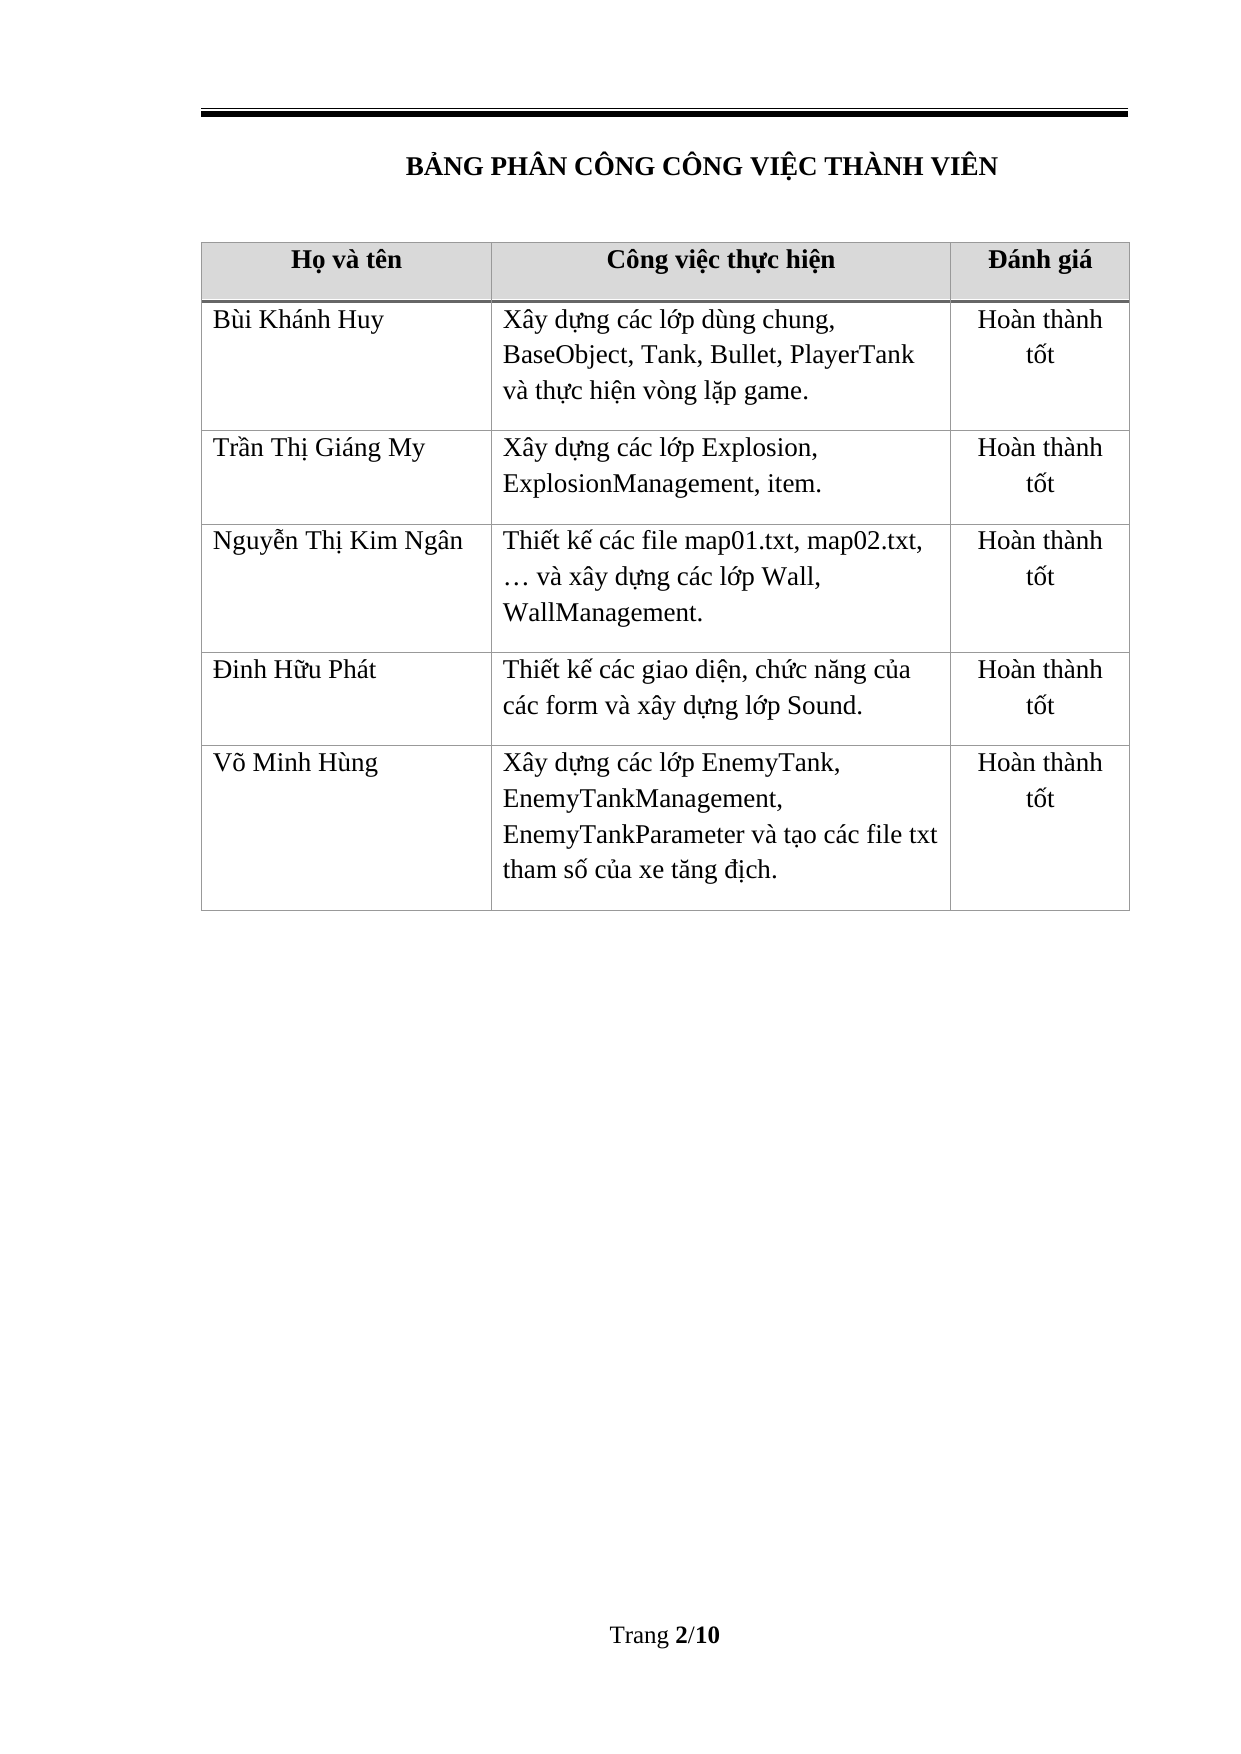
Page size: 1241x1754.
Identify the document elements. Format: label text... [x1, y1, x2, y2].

table_cell Đinh Hữu Phát [202, 653, 491, 745]
table_cell Hoàn thành tốt [951, 653, 1129, 745]
table_cell Hoàn thành tốt [951, 303, 1129, 430]
table_cell Hoàn thành tốt [951, 525, 1129, 652]
table_cell Hoàn thành tốt [951, 746, 1129, 910]
table_cell Xây dựng các lớp Explosion, ExplosionManagement, item. [492, 431, 950, 523]
table_cell Hoàn thành tốt [951, 431, 1129, 523]
table_header Họ và tên [202, 243, 491, 299]
table_cell Võ Minh Hùng [202, 746, 491, 910]
table_cell Xây dựng các lớp dùng chung, BaseObject, Tank, Bullet, PlayerTank và thực hiện vòng lặp game. [492, 303, 950, 430]
table_cell Thiết kế các file map01.txt, map02.txt,… và xây dựng các lớp Wall, WallManagement. [492, 525, 950, 652]
table_cell Bùi Khánh Huy [202, 303, 491, 430]
list BẢNG PHÂN CÔNG CÔNG VIỆC THÀNH VIÊN [276, 150, 1128, 181]
table_cell Xây dựng các lớp EnemyTank, EnemyTankManagement, EnemyTankParameter và tạo các file txt tham số của xe tăng địch. [492, 746, 950, 910]
table_header Công việc thực hiện [492, 243, 950, 299]
table_cell Thiết kế các giao diện, chức năng của các form và xây dựng lớp Sound. [492, 653, 950, 745]
table_header Đánh giá [951, 243, 1129, 299]
table_cell Trần Thị Giáng My [202, 431, 491, 523]
table_cell Nguyễn Thị Kim Ngân [202, 525, 491, 652]
